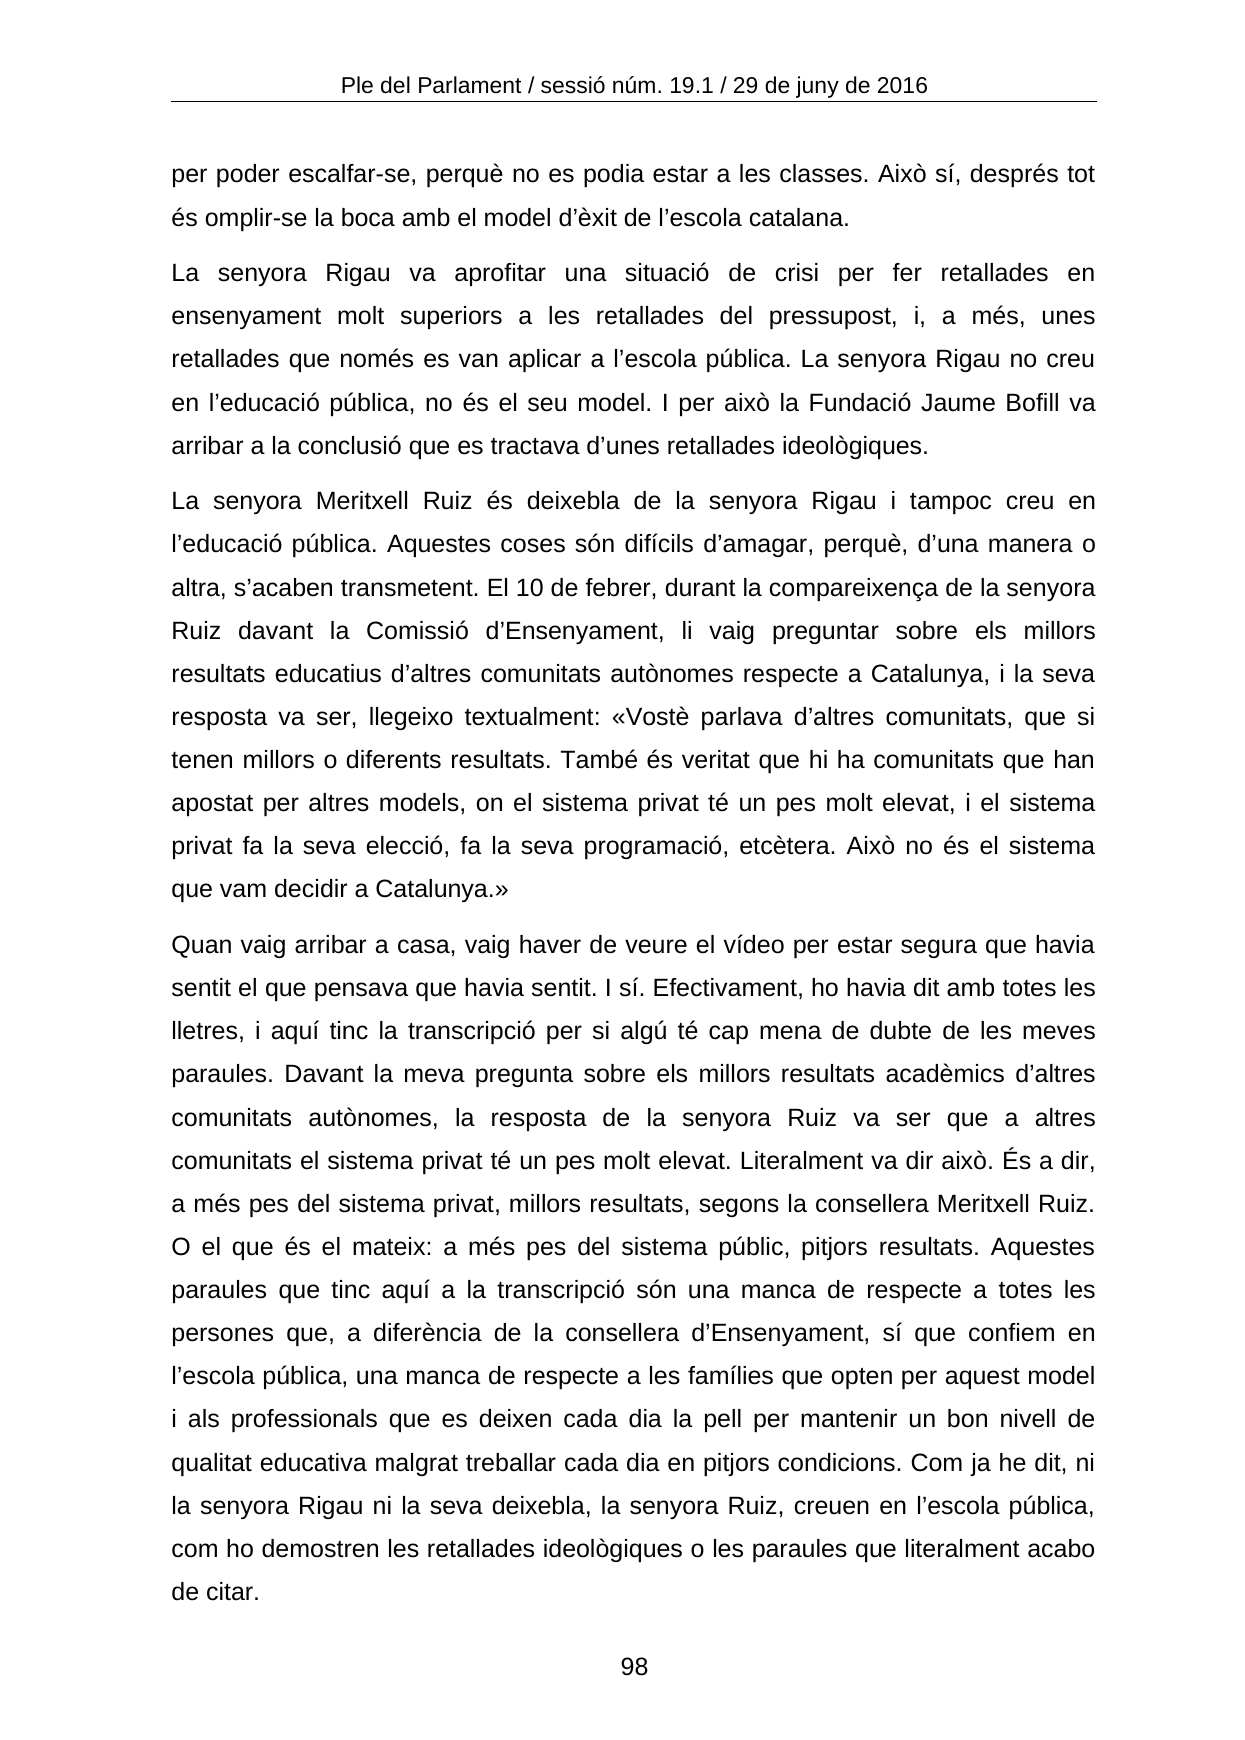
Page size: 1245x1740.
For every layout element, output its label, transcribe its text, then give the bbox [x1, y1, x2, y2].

text La senyora Meritxell Ruiz és deixebla de la senyora Rigau i tampoc creu en l’educació pública. Aquestes coses són difícils d’amagar, perquè, d’una manera o altra, s’acaben transmetent. El 10 de febrer, durant la compareixença de la senyora Ruiz davant la Comissió d’Ensenyament, li vaig preguntar sobre els millors resultats educatius d’altres comunitats autònomes respecte a Catalunya, i la seva resposta va ser, llegeixo textualment: «Vostè parlava d’altres comunitats, que si tenen millors o diferents resultats. També és veritat que hi ha comunitats que han apostat per altres models, on el sistema privat té un pes molt elevat, i el sistema privat fa la seva elecció, fa la seva programació, etcètera. Això no és el sistema que vam decidir a Catalunya.» [171, 486, 1097, 903]
text La senyora Rigau va aprofitar una situació de crisi per fer retallades en ensenyament molt superiors a les retallades del pressupost, i, a més, unes retallades que només es van aplicar a l’escola pública. La senyora Rigau no creu en l’educació pública, no és el seu model. I per això la Fundació Jaume Bofill va arribar a la conclusió que es tractava d’unes retallades ideològiques. [171, 258, 1097, 459]
text Quan vaig arribar a casa, vaig haver de veure el vídeo per estar segura que havia sentit el que pensava que havia sentit. I sí. Efectivament, ho havia dit amb totes les lletres, i aquí tinc la transcripció per si algú té cap mena de dubte de les meves paraules. Davant la meva pregunta sobre els millors resultats acadèmics d’altres comunitats autònomes, la resposta de la senyora Ruiz va ser que a altres comunitats el sistema privat té un pes molt elevat. Literalment va dir això. És a dir, a més pes del sistema privat, millors resultats, segons la consellera Meritxell Ruiz. O el que és el mateix: a més pes del sistema públic, pitjors resultats. Aquestes paraules que tinc aquí a la transcripció són una manca de respecte a totes les persones que, a diferència de la consellera d’Ensenyament, sí que confiem en l’escola pública, una manca de respecte a les famílies que opten per aquest model i als professionals que es deixen cada dia la pell per mantenir un bon nivell de qualitat educativa malgrat treballar cada dia en pitjors condicions. Com ja he dit, ni la senyora Rigau ni la seva deixebla, la senyora Ruiz, creuen en l’escola pública, com ho demostren les retallades ideològiques o les paraules que literalment acabo de citar. [171, 930, 1097, 1606]
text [171, 159, 1097, 231]
